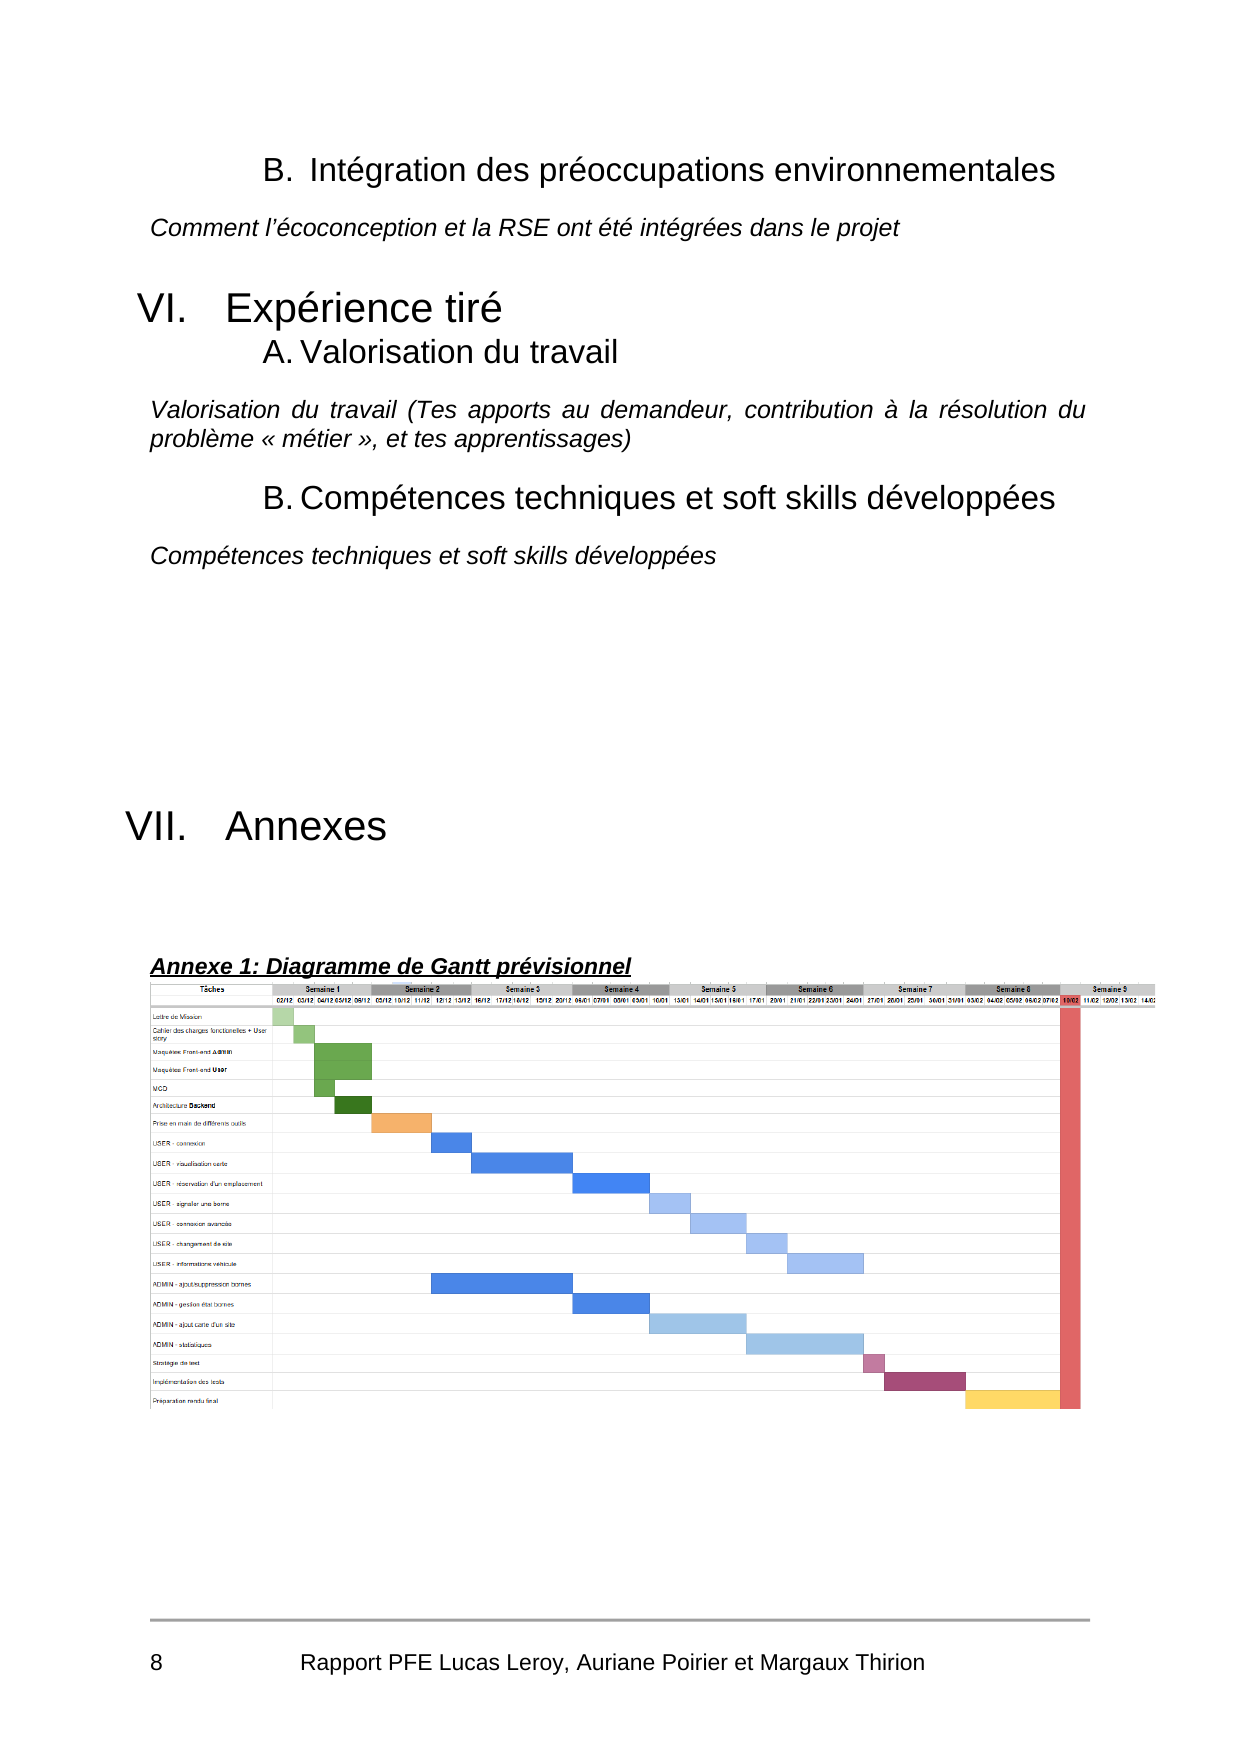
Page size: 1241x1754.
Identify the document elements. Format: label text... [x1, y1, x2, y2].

text Comment l’écoconception et la RSE ont été intégrées dans le projet [150, 213, 1090, 242]
subtitle Expérience tiré [187, 284, 1090, 332]
subtitle Intégration des préoccupations environnementales [262, 150, 1090, 188]
picture [150, 982, 1155, 1409]
text Annexe 1: Diagramme de Gantt prévisionnel [150, 953, 1090, 979]
text Valorisation du travail (Tes apports au demandeur, contribution à la résolution du problème « métier », et tes apprentissages) [150, 395, 1090, 453]
text Compétences techniques et soft skills développées [150, 541, 1090, 570]
subtitle Valorisation du travail [262, 332, 1090, 370]
subtitle Annexes [187, 802, 1090, 849]
subtitle Compétences techniques et soft skills développées [262, 478, 1090, 516]
